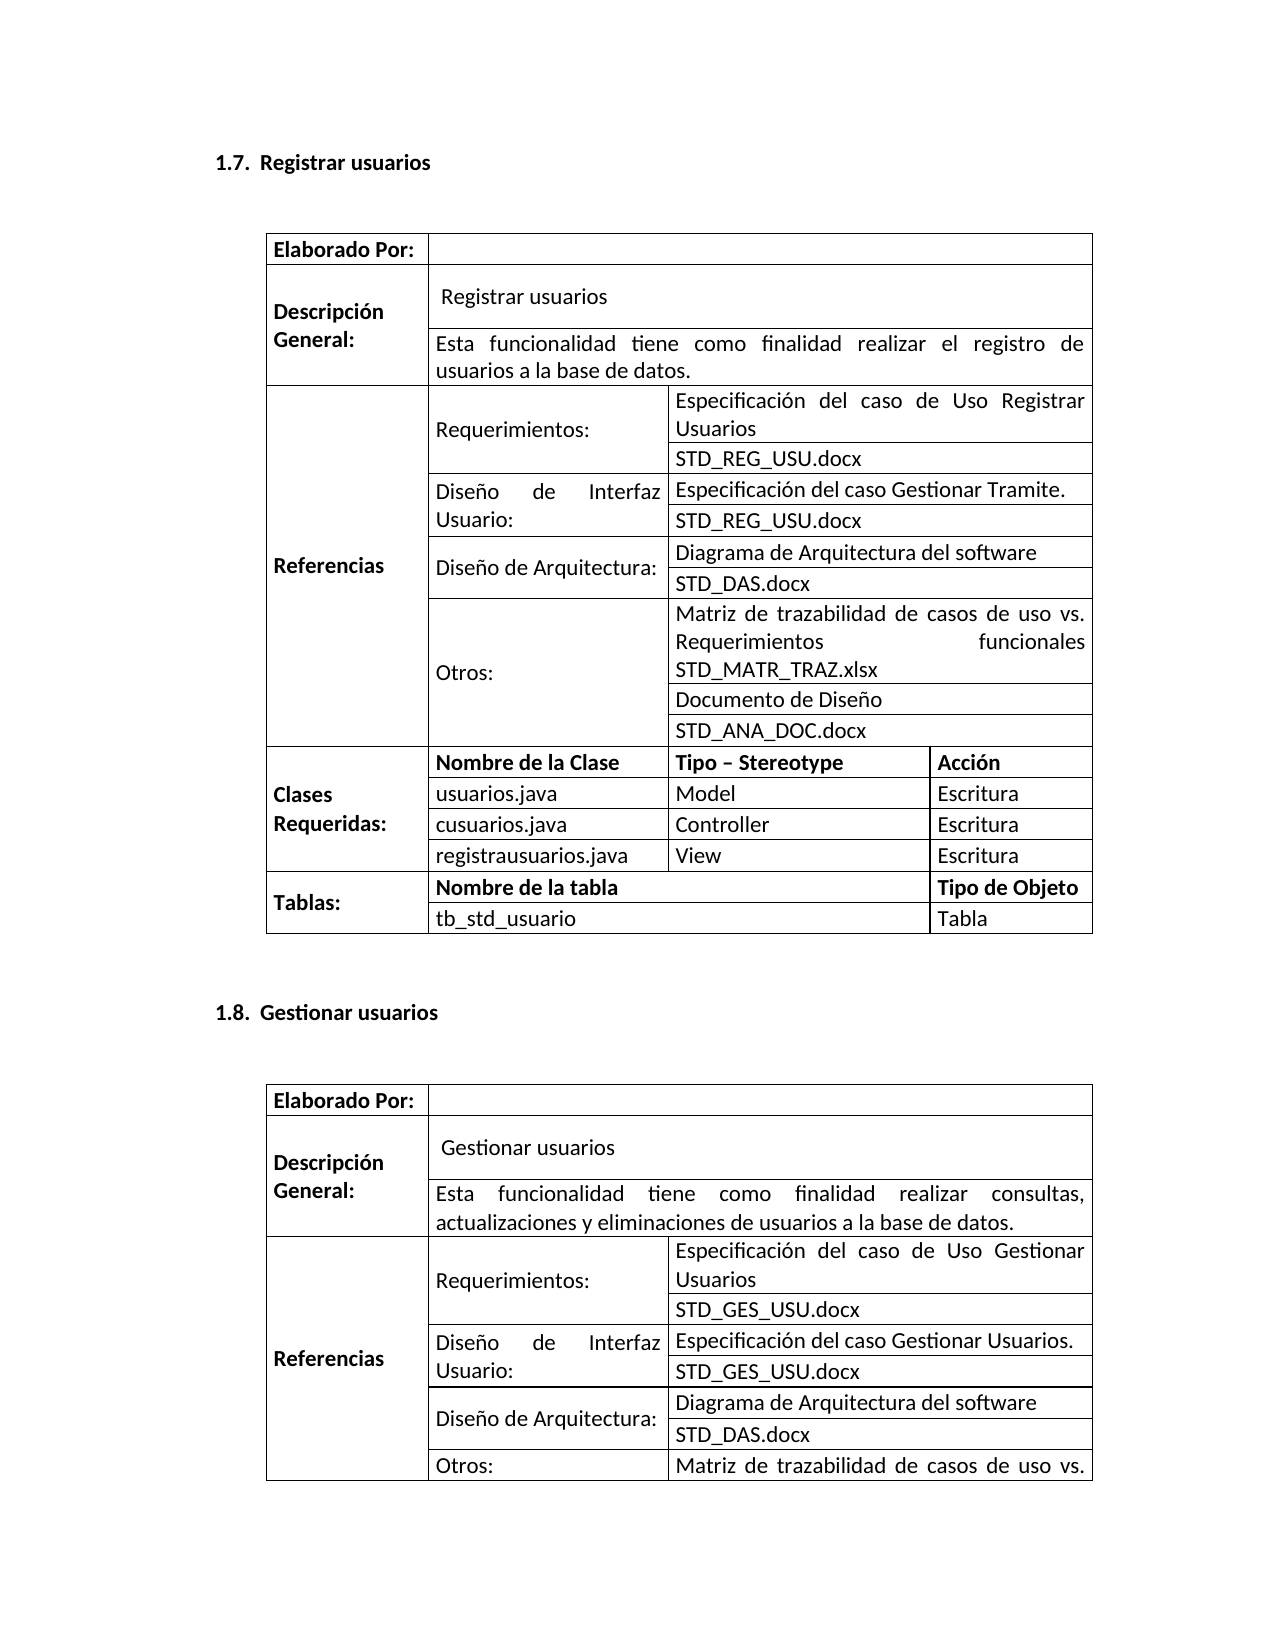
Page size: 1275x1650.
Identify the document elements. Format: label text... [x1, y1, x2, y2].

subtitle Registrar usuarios [215, 148, 1098, 176]
table_cell Tipo de Objeto [931, 872, 1092, 902]
table_cell Diseño de Interfaz Usuario: [429, 1325, 668, 1386]
table_cell Esta funcionalidad tiene como finalidad realizar consultas, actualizaciones y eliminaciones de usuarios a la base de datos. [429, 1180, 1092, 1236]
table_cell STD_GES_USU.docx [669, 1294, 1092, 1324]
table_cell Descripción General: [267, 1116, 428, 1236]
table_cell Matriz de trazabilidad de casos de uso vs. Requerimientos funcionales STD_MATR_TRAZ.xlsx [669, 599, 1092, 683]
table_cell Otros: [429, 599, 668, 746]
table_header [429, 234, 1092, 264]
table_cell Matriz de trazabilidad de casos de uso vs. Requerimientos funcionales STD_MATR_TRAZ.xlsx [669, 1450, 1092, 1480]
table_cell Tablas: [267, 872, 428, 933]
table_cell Tabla [931, 903, 1092, 933]
table_cell Tipo – Stereotype [669, 747, 929, 777]
table_header Elaborado Por: [267, 1085, 428, 1115]
table_cell STD_DAS.docx [669, 568, 1092, 598]
table_cell registrausuarios.java [429, 840, 668, 871]
table_cell STD_GES_USU.docx [669, 1356, 1092, 1386]
table_cell Clases Requeridas: [267, 747, 428, 871]
table_header [429, 1085, 1092, 1115]
table_cell Especificación del caso de Uso Gestionar Usuarios [669, 1237, 1092, 1293]
subtitle Gestionar usuarios [215, 998, 1098, 1027]
table_cell Escritura [931, 778, 1092, 808]
table_cell Escritura [931, 840, 1092, 871]
table_cell Documento de Diseño [669, 684, 1092, 714]
table_cell View [669, 840, 929, 871]
table_cell cusuarios.java [429, 809, 668, 839]
table_cell Esta funcionalidad tiene como finalidad realizar el registro de usuarios a la base de datos. [429, 329, 1092, 385]
table_cell usuarios.java [429, 778, 668, 808]
table_cell STD_DAS.docx [669, 1419, 1092, 1449]
table_cell Acción [931, 747, 1092, 777]
table_cell Diseño de Arquitectura: [429, 537, 668, 598]
table_cell Diseño de Arquitectura: [429, 1388, 668, 1449]
table_cell Requerimientos: [429, 1237, 668, 1324]
table_cell Controller [669, 809, 929, 839]
table_cell Referencias [267, 386, 428, 746]
table_cell Referencias [267, 1237, 428, 1480]
table_cell Especificación del caso de Uso Registrar Usuarios [669, 386, 1092, 442]
table_cell Escritura [931, 809, 1092, 839]
table_cell Diseño de Interfaz Usuario: [429, 474, 668, 536]
table_cell Model [669, 778, 929, 808]
table_cell Gestionar usuarios [429, 1116, 1092, 1178]
table_cell tb_std_usuario [429, 903, 929, 933]
table_cell Especificación del caso Gestionar Tramite. [669, 474, 1092, 504]
table_cell Registrar usuarios [429, 265, 1092, 328]
table_cell Especificación del caso Gestionar Usuarios. [669, 1325, 1092, 1355]
table_cell Descripción General: [267, 265, 428, 385]
table_cell Otros: [429, 1450, 668, 1480]
table_header Elaborado Por: [267, 234, 428, 264]
table_cell STD_ANA_DOC.docx [669, 715, 1092, 746]
table_cell STD_REG_USU.docx [669, 505, 1092, 536]
table_cell STD_REG_USU.docx [669, 443, 1092, 473]
table_cell Nombre de la tabla [429, 872, 929, 902]
table_cell Requerimientos: [429, 386, 668, 473]
table_cell Diagrama de Arquitectura del software [669, 537, 1092, 567]
table_cell Diagrama de Arquitectura del software [669, 1388, 1092, 1418]
table_cell Nombre de la Clase [429, 747, 668, 777]
